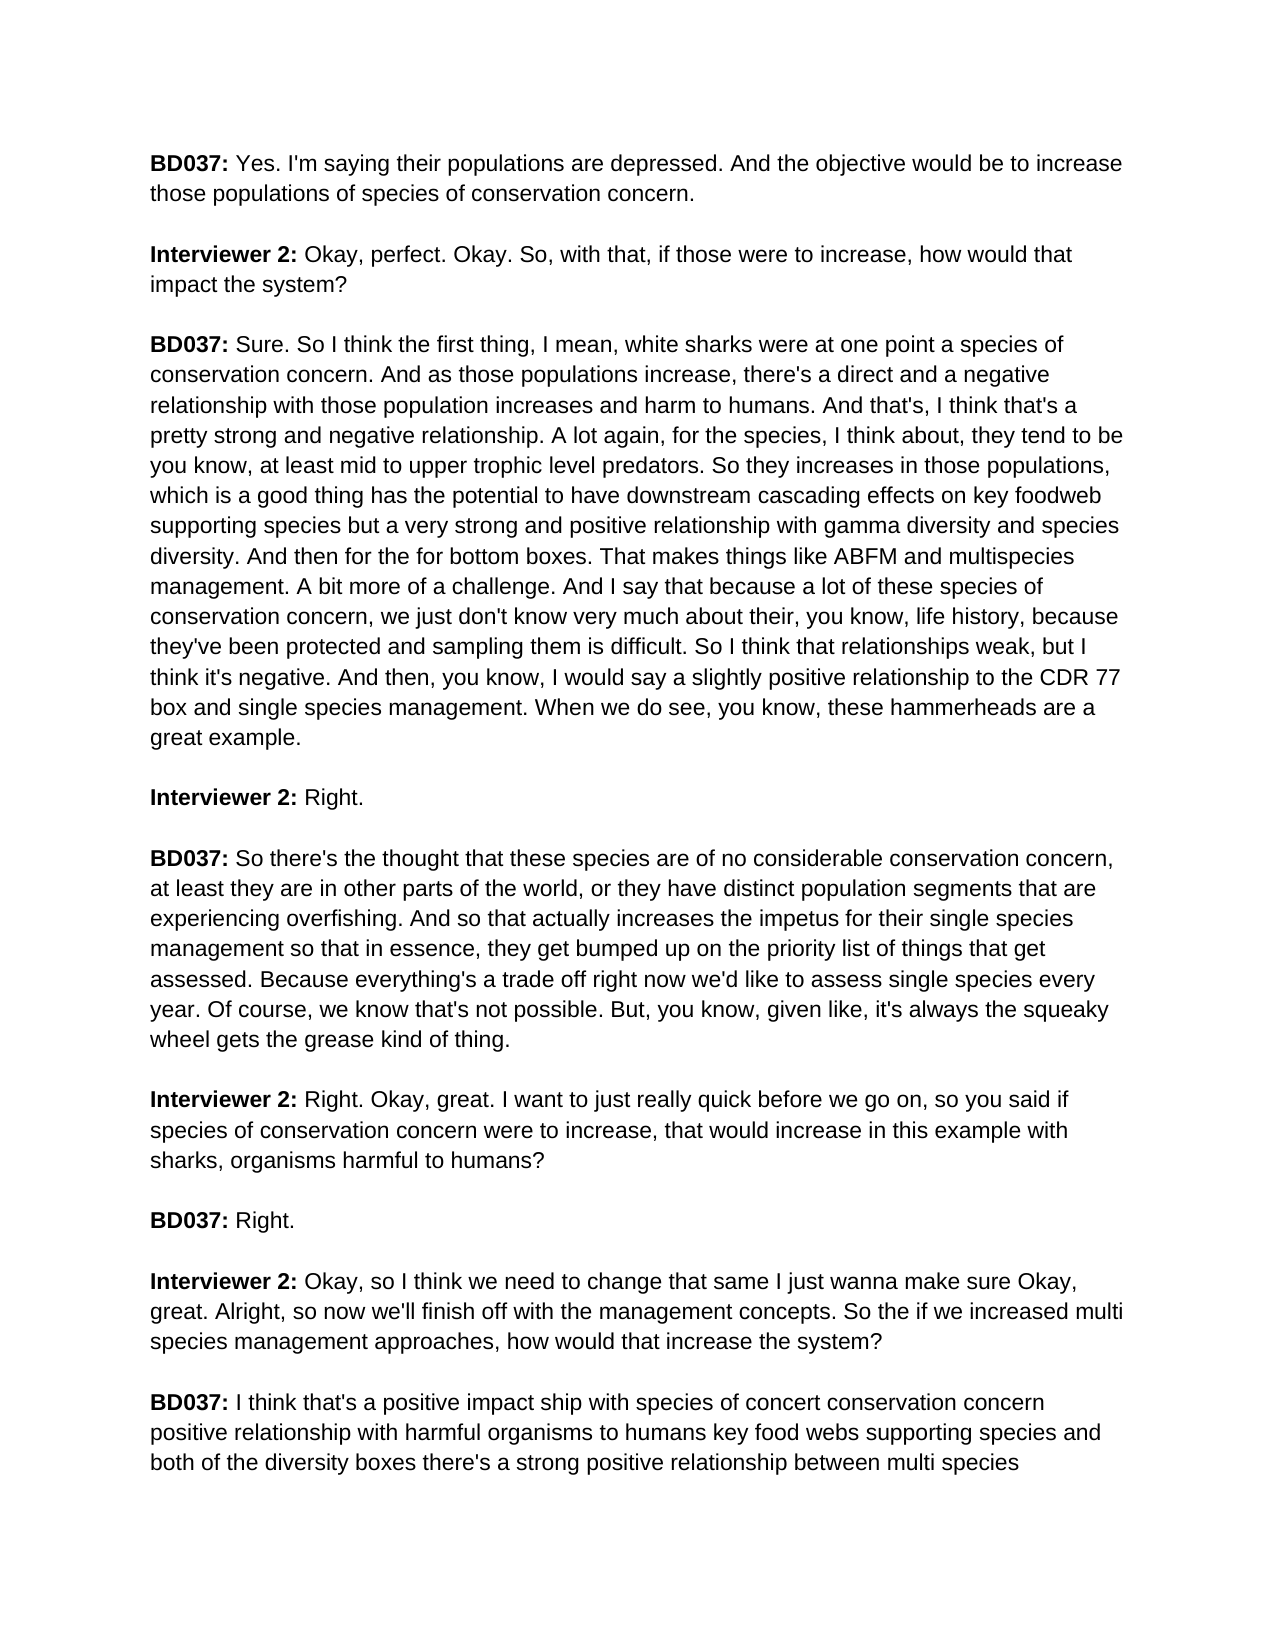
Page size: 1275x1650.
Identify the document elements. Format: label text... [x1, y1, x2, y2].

text Interviewer 2: Right. [150, 784, 1125, 811]
text Interviewer 2: Okay, perfect. Okay. So, with that, if those were to increase, how would that impact the system? [150, 241, 1125, 297]
text Interviewer 2: Okay, so I think we need to change that same I just wanna make sure Okay, great. Alright, so now we'll finish off with the management concepts. So the if we increased multi species management approaches, how would that increase the system? [150, 1268, 1125, 1354]
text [150, 1388, 1125, 1475]
text BD037: Sure. So I think the first thing, I mean, white sharks were at one point a species of conservation concern. And as those populations increase, there's a direct and a negative relationship with those population increases and harm to humans. And that's, I think that's a pretty strong and negative relationship. A lot again, for the species, I think about, they tend to be you know, at least mid to upper trophic level predators. So they increases in those populations, which is a good thing has the potential to have downstream cascading effects on key foodweb supporting species but a very strong and positive relationship with gamma diversity and species diversity. And then for the for bottom boxes. That makes things like ABFM and multispecies management. A bit more of a challenge. And I say that because a lot of these species of conservation concern, we just don't know very much about their, you know, life history, because they've been protected and sampling them is difficult. So I think that relationships weak, but I think it's negative. And then, you know, I would say a slightly positive relationship to the CDR 77 box and single species management. When we do see, you know, these hammerheads are a great example. [150, 331, 1125, 750]
text Interviewer 2: Right. Okay, great. I want to just really quick before we go on, so you said if species of conservation concern were to increase, that would increase in this example with sharks, organisms harmful to humans? [150, 1086, 1125, 1173]
text BD037: Right. [150, 1207, 1125, 1234]
text BD037: So there's the thought that these species are of no considerable conservation concern, at least they are in other parts of the world, or they have distinct population segments that are experiencing overfishing. And so that actually increases the impetus for their single species management so that in essence, they get bumped up on the priority list of things that get assessed. Because everything's a trade off right now we'd like to assess single species every year. Of course, we know that's not possible. But, you know, given like, it's always the squeaky wheel gets the grease kind of thing. [150, 845, 1125, 1052]
text BD037: Yes. I'm saying their populations are depressed. And the objective would be to increase those populations of species of conservation concern. [150, 150, 1125, 207]
